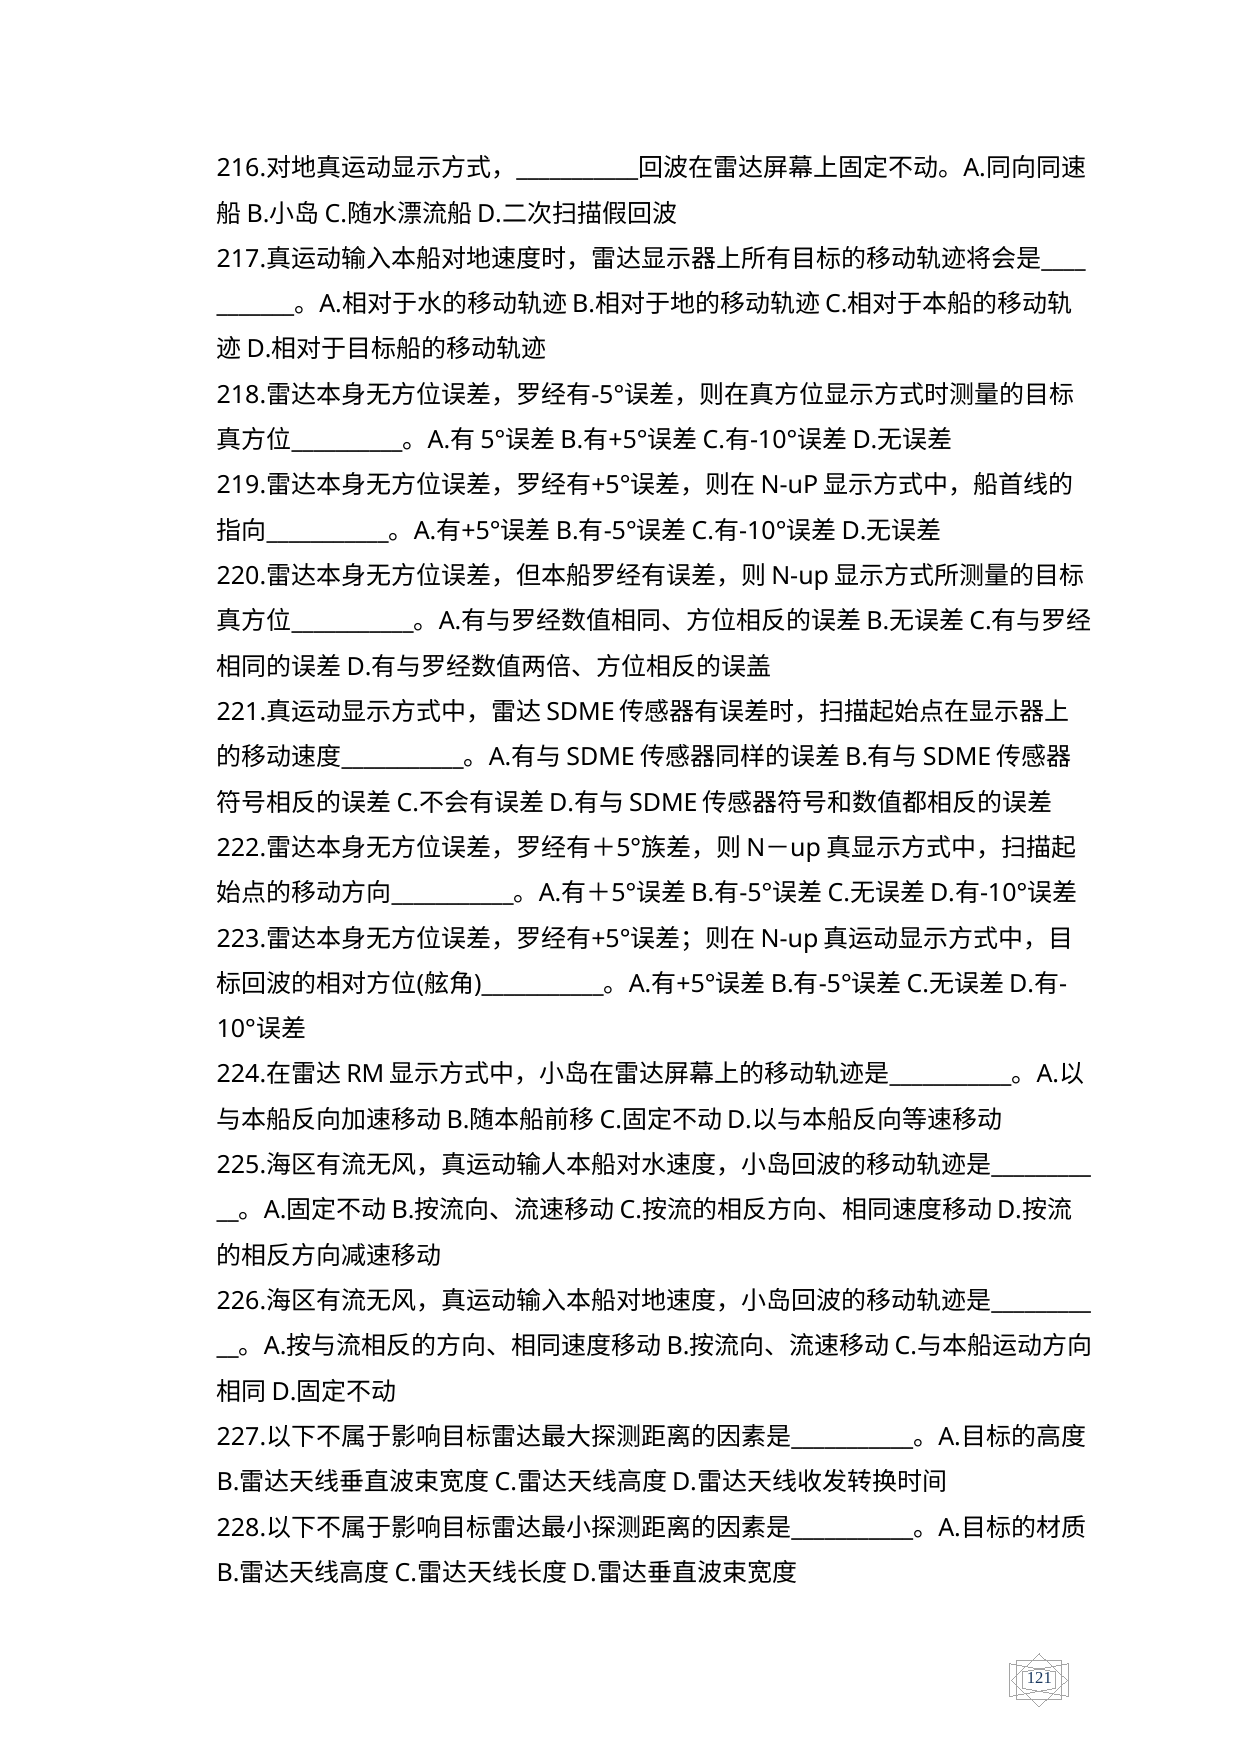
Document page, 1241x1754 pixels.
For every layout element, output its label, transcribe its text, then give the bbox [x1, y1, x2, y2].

text 227.以下不属于影响目标雷达最大探测距离的因素是___________。A.目标的高度B.雷达天线垂直波束宽度C.雷达天线高度D.雷达天线收发转换时间 [216, 1416, 1092, 1498]
text 228.以下不属于影响目标雷达最小探测距离的因素是___________。A.目标的材质B.雷达天线高度C.雷达天线长度D.雷达垂直波束宽度 [216, 1507, 1092, 1589]
text 218.雷达本身无方位误差，罗经有-5°误差，则在真方位显示方式时测量的目标真方位__________。A.有5°误差B.有+5°误差C.有-10°误差D.无误差 [216, 374, 1092, 456]
text 216.对地真运动显示方式，___________回波在雷达屏幕上固定不动。A.同向同速船B.小岛C.随水漂流船D.二次扫描假回波 [216, 148, 1092, 229]
text 224.在雷达RM显示方式中，小岛在雷达屏幕上的移动轨迹是___________。A.以与本船反向加速移动B.随本船前移C.固定不动D.以与本船反向等速移动 [216, 1054, 1092, 1136]
text 226.海区有流无风，真运动输入本船对地速度，小岛回波的移动轨迹是___________。A.按与流相反的方向、相同速度移动B.按流向、流速移动C.与本船运动方向相同D.固定不动 [216, 1281, 1092, 1407]
text 219.雷达本身无方位误差，罗经有+5°误差，则在N-uP显示方式中，船首线的指向___________。A.有+5°误差B.有-5°误差C.有-10°误差D.无误差 [216, 465, 1092, 546]
text 217.真运动输入本船对地速度时，雷达显示器上所有目标的移动轨迹将会是___________。A.相对于水的移动轨迹B.相对于地的移动轨迹C.相对于本船的移动轨迹D.相对于目标船的移动轨迹 [216, 238, 1092, 365]
text 225.海区有流无风，真运动输人本船对水速度，小岛回波的移动轨迹是___________。A.固定不动B.按流向、流速移动C.按流的相反方向、相同速度移动D.按流的相反方向减速移动 [216, 1144, 1092, 1271]
text 221.真运动显示方式中，雷达SDME传感器有误差时，扫描起始点在显示器上的移动速度___________。A.有与SDME传感器同样的误差B.有与SDME传感器符号相反的误差C.不会有误差D.有与SDME传感器符号和数值都相反的误差 [216, 691, 1092, 818]
text 223.雷达本身无方位误差，罗经有+5°误差；则在N-up真运动显示方式中，目标回波的相对方位(舷角)___________。A.有+5°误差B.有-5°误差C.无误差D.有-10°误差 [216, 918, 1092, 1045]
text 220.雷达本身无方位误差，但本船罗经有误差，则N-up显示方式所测量的目标真方位___________。A.有与罗经数值相同、方位相反的误差B.无误差C.有与罗经相同的误差D.有与罗经数值两倍、方位相反的误盖 [216, 556, 1092, 682]
text 222.雷达本身无方位误差，罗经有＋5°族差，则N－up真显示方式中，扫描起始点的移动方向___________。A.有＋5°误差B.有-5°误差C.无误差D.有-10°误差 [216, 827, 1092, 909]
